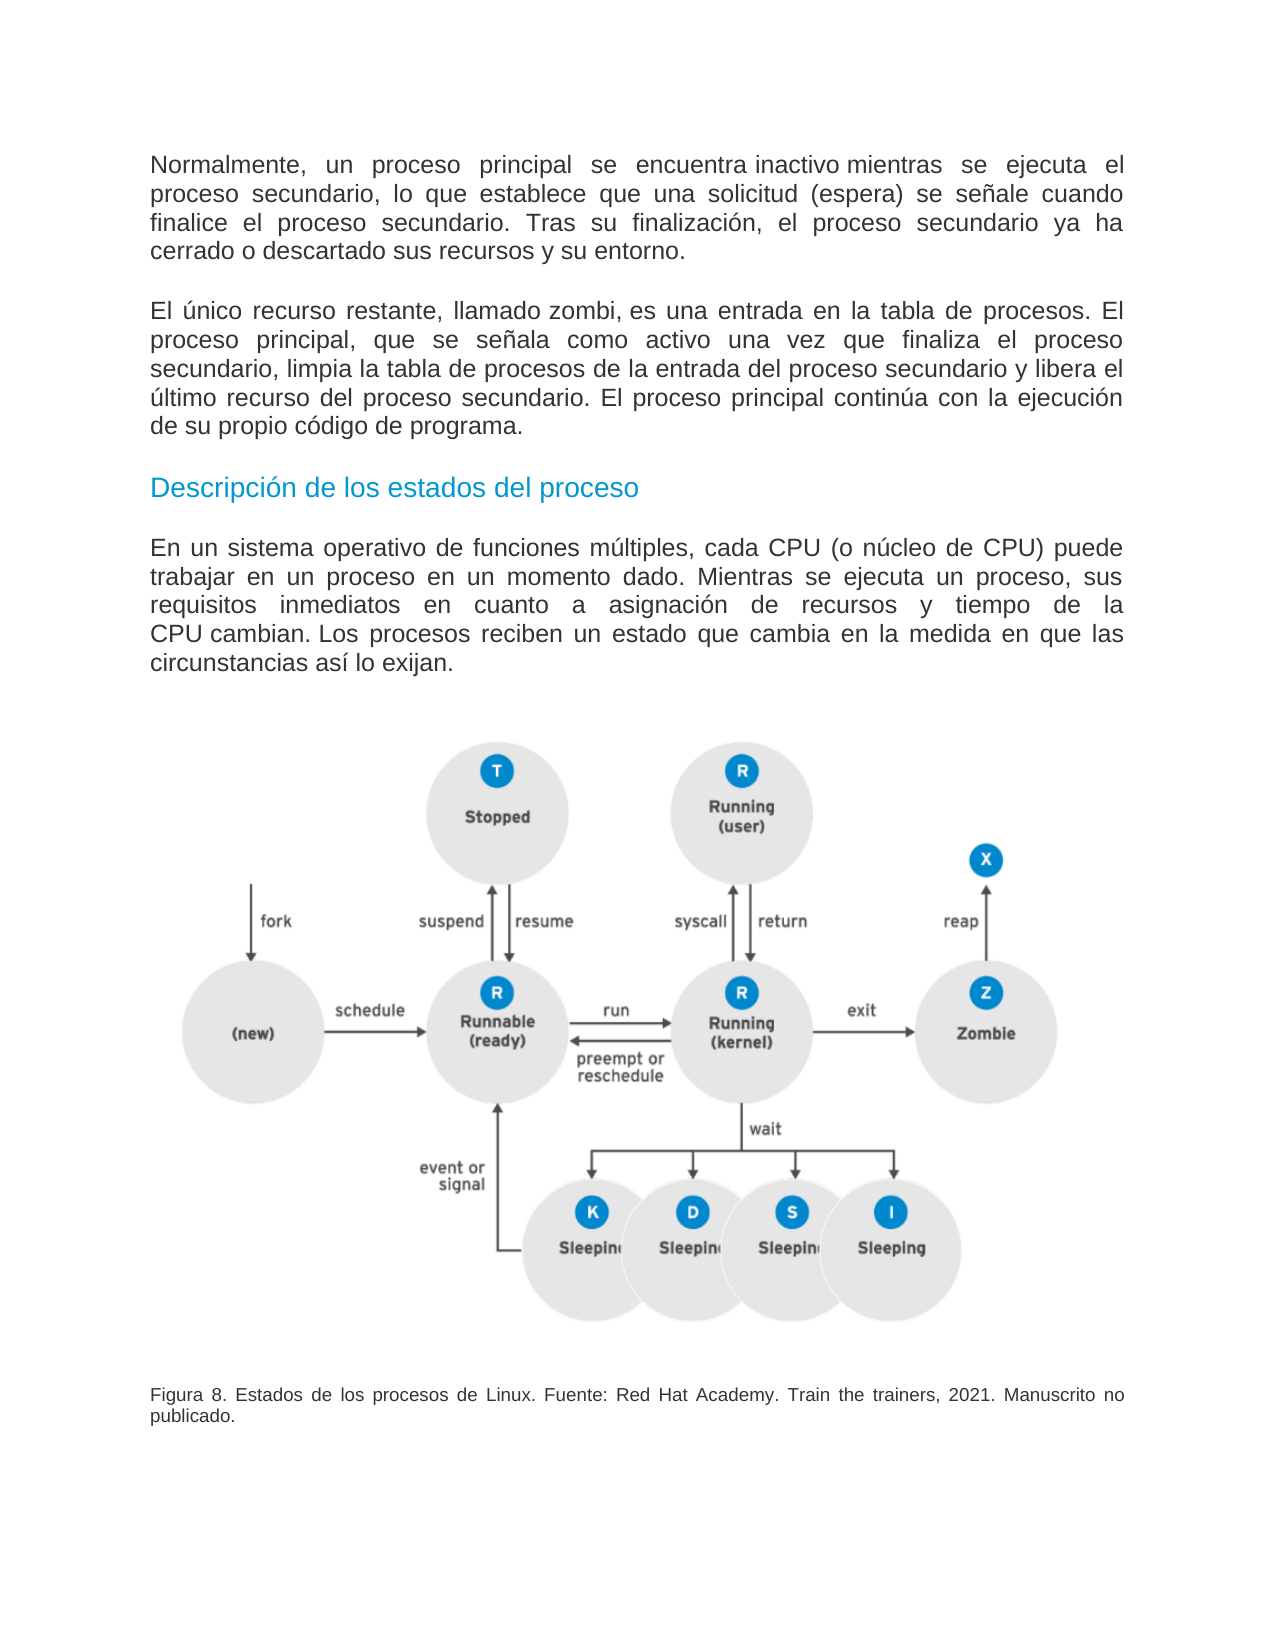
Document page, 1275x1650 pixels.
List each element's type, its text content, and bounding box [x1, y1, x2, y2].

text Descripción de los estados del proceso [150, 471, 1125, 504]
text Normalmente, un proceso principal se encuentra inactivo mientras se ejecuta el proceso secundario, lo que establece que una solicitud (espera) se señale cuando finalice el proceso secundario. Tras su finalización, el proceso secundario ya ha cerrado o descartado sus recursos y su entorno. [150, 150, 1125, 265]
text Figura 8. Estados de los procesos de Linux. Fuente: Red Hat Academy. Train the trainers, 2021. Manuscrito no publicado. [150, 1384, 1125, 1427]
text El único recurso restante, llamado zombi, es una entrada en la tabla de procesos. El proceso principal, que se señala como activo una vez que finaliza el proceso secundario, limpia la tabla de procesos de la entrada del proceso secundario y libera el último recurso del proceso secundario. El proceso principal continúa con la ejecución de su propio código de programa. [150, 296, 1125, 440]
picture [150, 707, 1100, 1355]
text En un sistema operativo de funciones múltiples, cada CPU (o núcleo de CPU) puede trabajar en un proceso en un momento dado. Mientras se ejecuta un proceso, sus requisitos inmediatos en cuanto a asignación de recursos y tiempo de la CPU cambian. Los procesos reciben un estado que cambia en la medida en que las circunstancias así lo exijan. [150, 533, 1125, 677]
